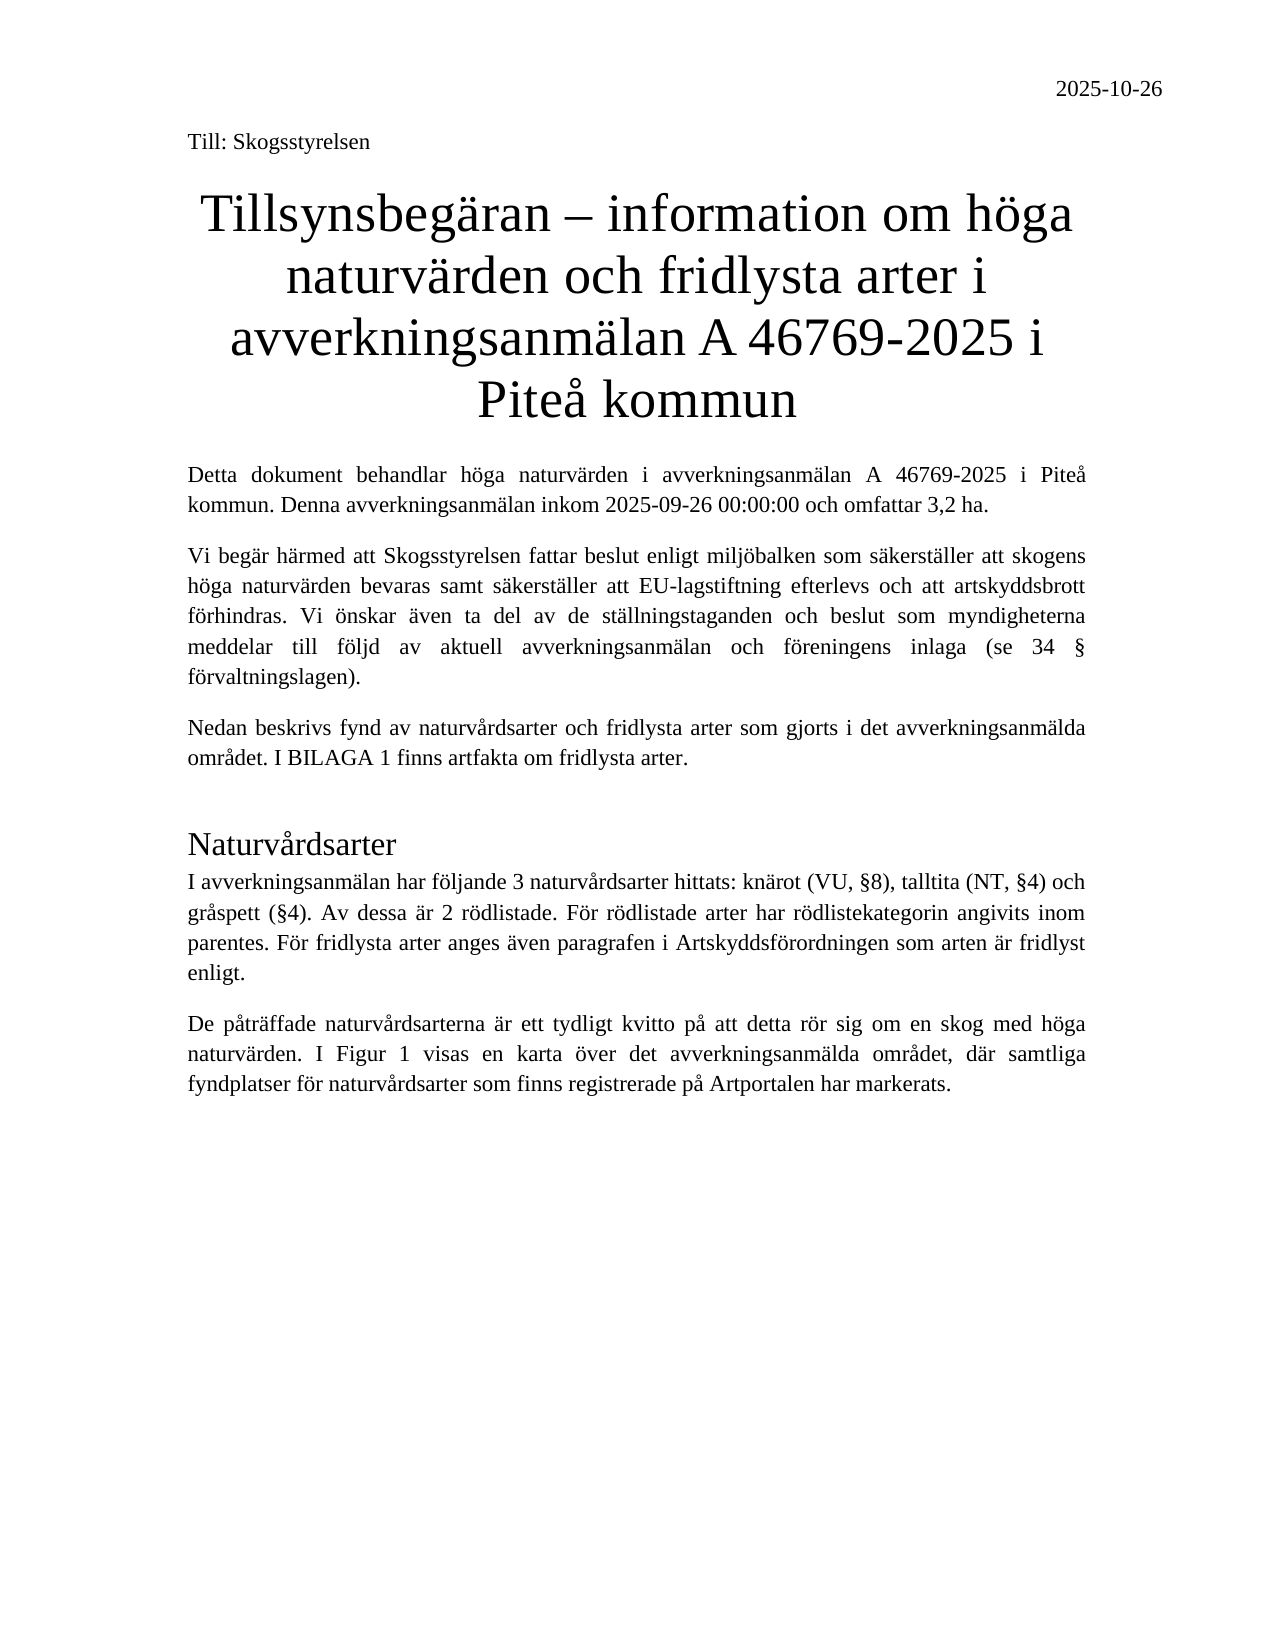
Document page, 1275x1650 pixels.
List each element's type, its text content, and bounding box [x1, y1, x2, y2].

text De påträffade naturvårdsarterna är ett tydligt kvitto på att detta rör sig om en skog med höga naturvärden. I Figur 1 visas en karta över det avverkningsanmälda området, där samtliga fyndplatser för naturvårdsarter som finns registrerade på Artportalen har markerats. [187, 1010, 1087, 1097]
text Nedan beskrivs fynd av naturvårdsarter och fridlysta arter som gjorts i det avverkningsanmälda området. I BILAGA 1 finns artfakta om fridlysta arter. [187, 714, 1087, 771]
subtitle Naturvårdsarter [187, 824, 1087, 863]
text Detta dokument behandlar höga naturvärden i avverkningsanmälan A 46769-2025 i Piteå kommun. Denna avverkningsanmälan inkom 2025-09-26 00:00:00 och omfattar 3,2 ha. [187, 461, 1087, 517]
text Vi begär härmed att Skogsstyrelsen fattar beslut enligt miljöbalken som säkerställer att skogens höga naturvärden bevaras samt säkerställer att EU-lagstiftning efterlevs och att artskyddsbrott förhindras. Vi önskar även ta del av de ställningstaganden och beslut som myndigheterna meddelar till följd av aktuell avverkningsanmälan och föreningens inlaga (se 34 § förvaltningslagen). [187, 542, 1087, 689]
title Tillsynsbegäran – information om höga naturvärden och fridlysta arter i avverkningsanmälan A 46769-2025 i Piteå kommun [187, 180, 1087, 429]
text I avverkningsanmälan har följande 3 naturvårdsarter hittats: knärot (VU, §8), talltita (NT, §4) och gråspett (§4). Av dessa är 2 rödlistade. För rödlistade arter har rödlistekategorin angivits inom parentes. För fridlysta arter anges även paragrafen i Artskyddsförordningen som arten är fridlyst enligt. [187, 868, 1087, 985]
